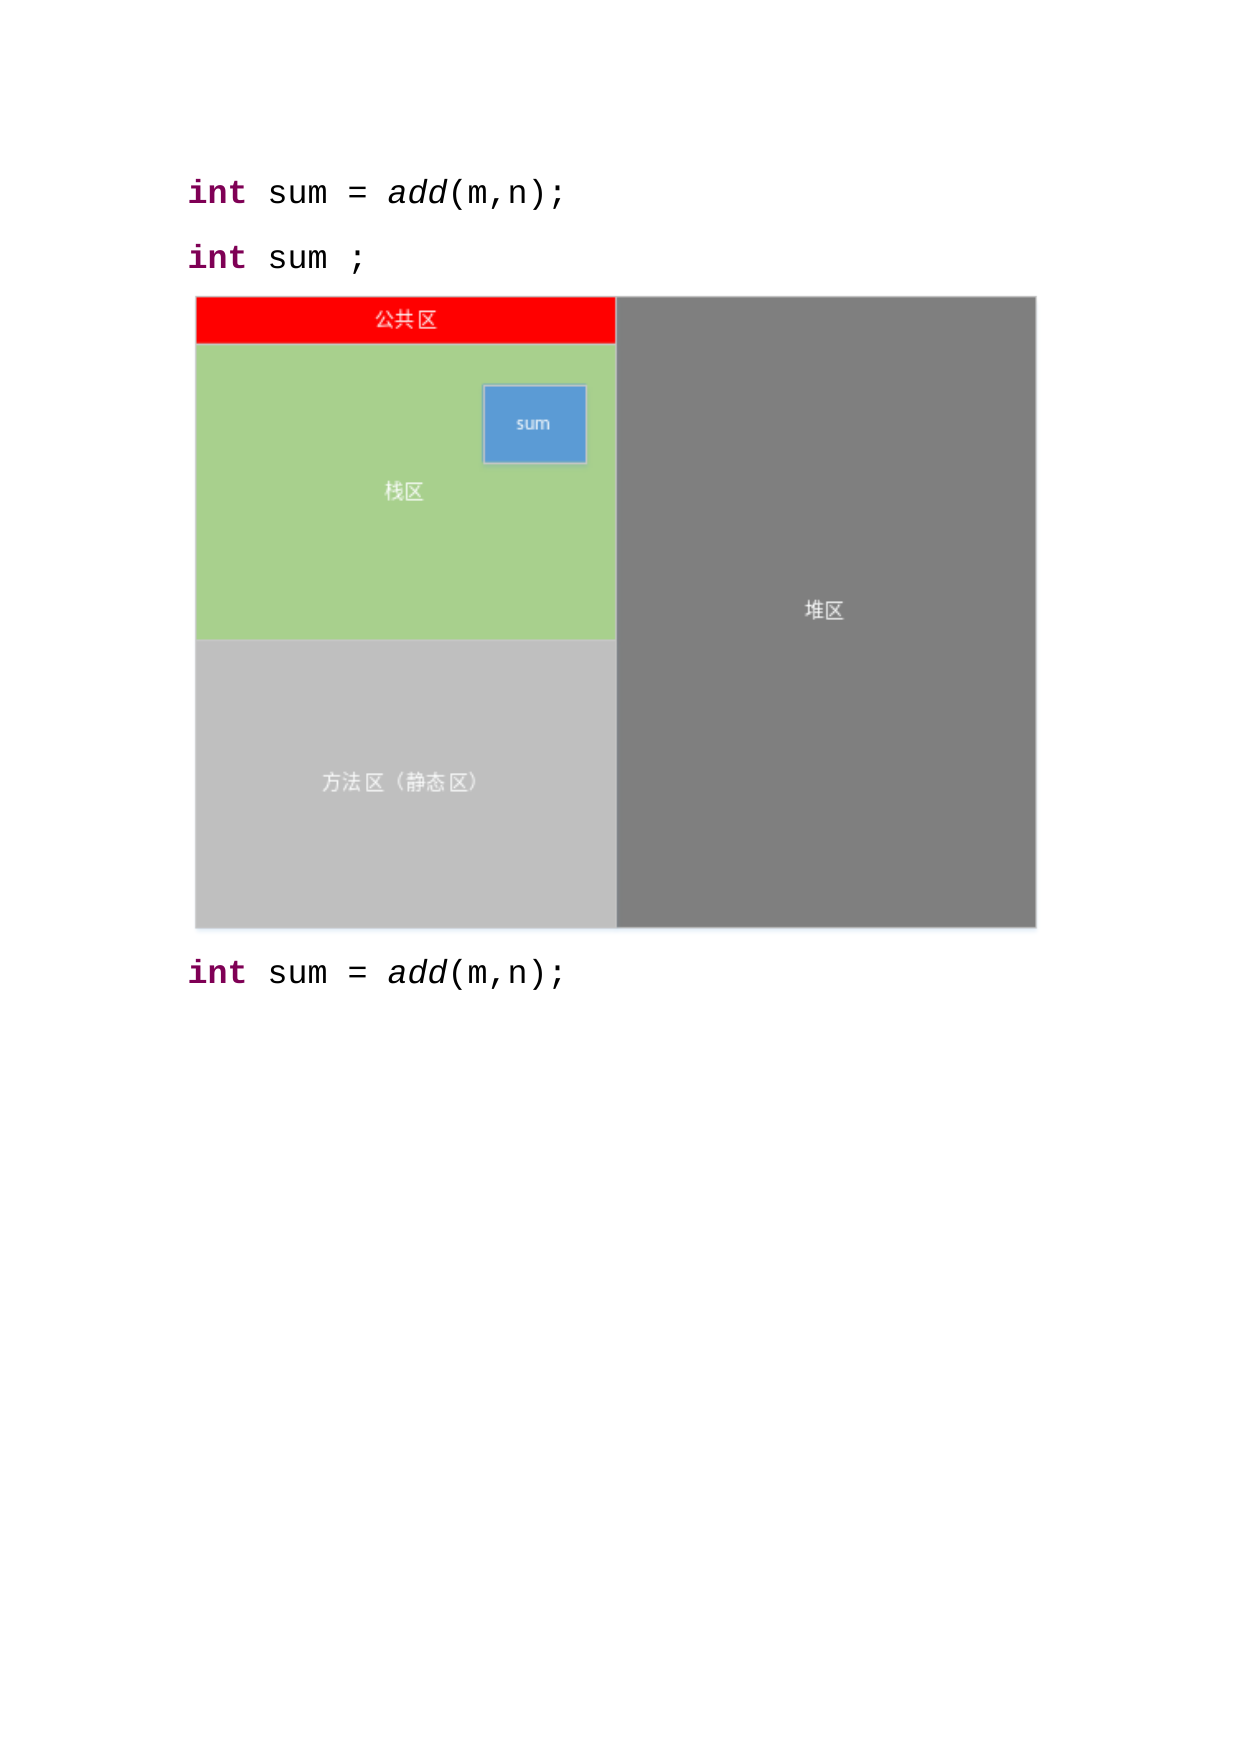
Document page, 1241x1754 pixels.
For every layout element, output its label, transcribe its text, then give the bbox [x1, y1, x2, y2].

text int sum = add(m,n); [187, 942, 1053, 1007]
text int sum = add(m,n); [187, 162, 1053, 227]
text int sum ; [187, 227, 1053, 292]
